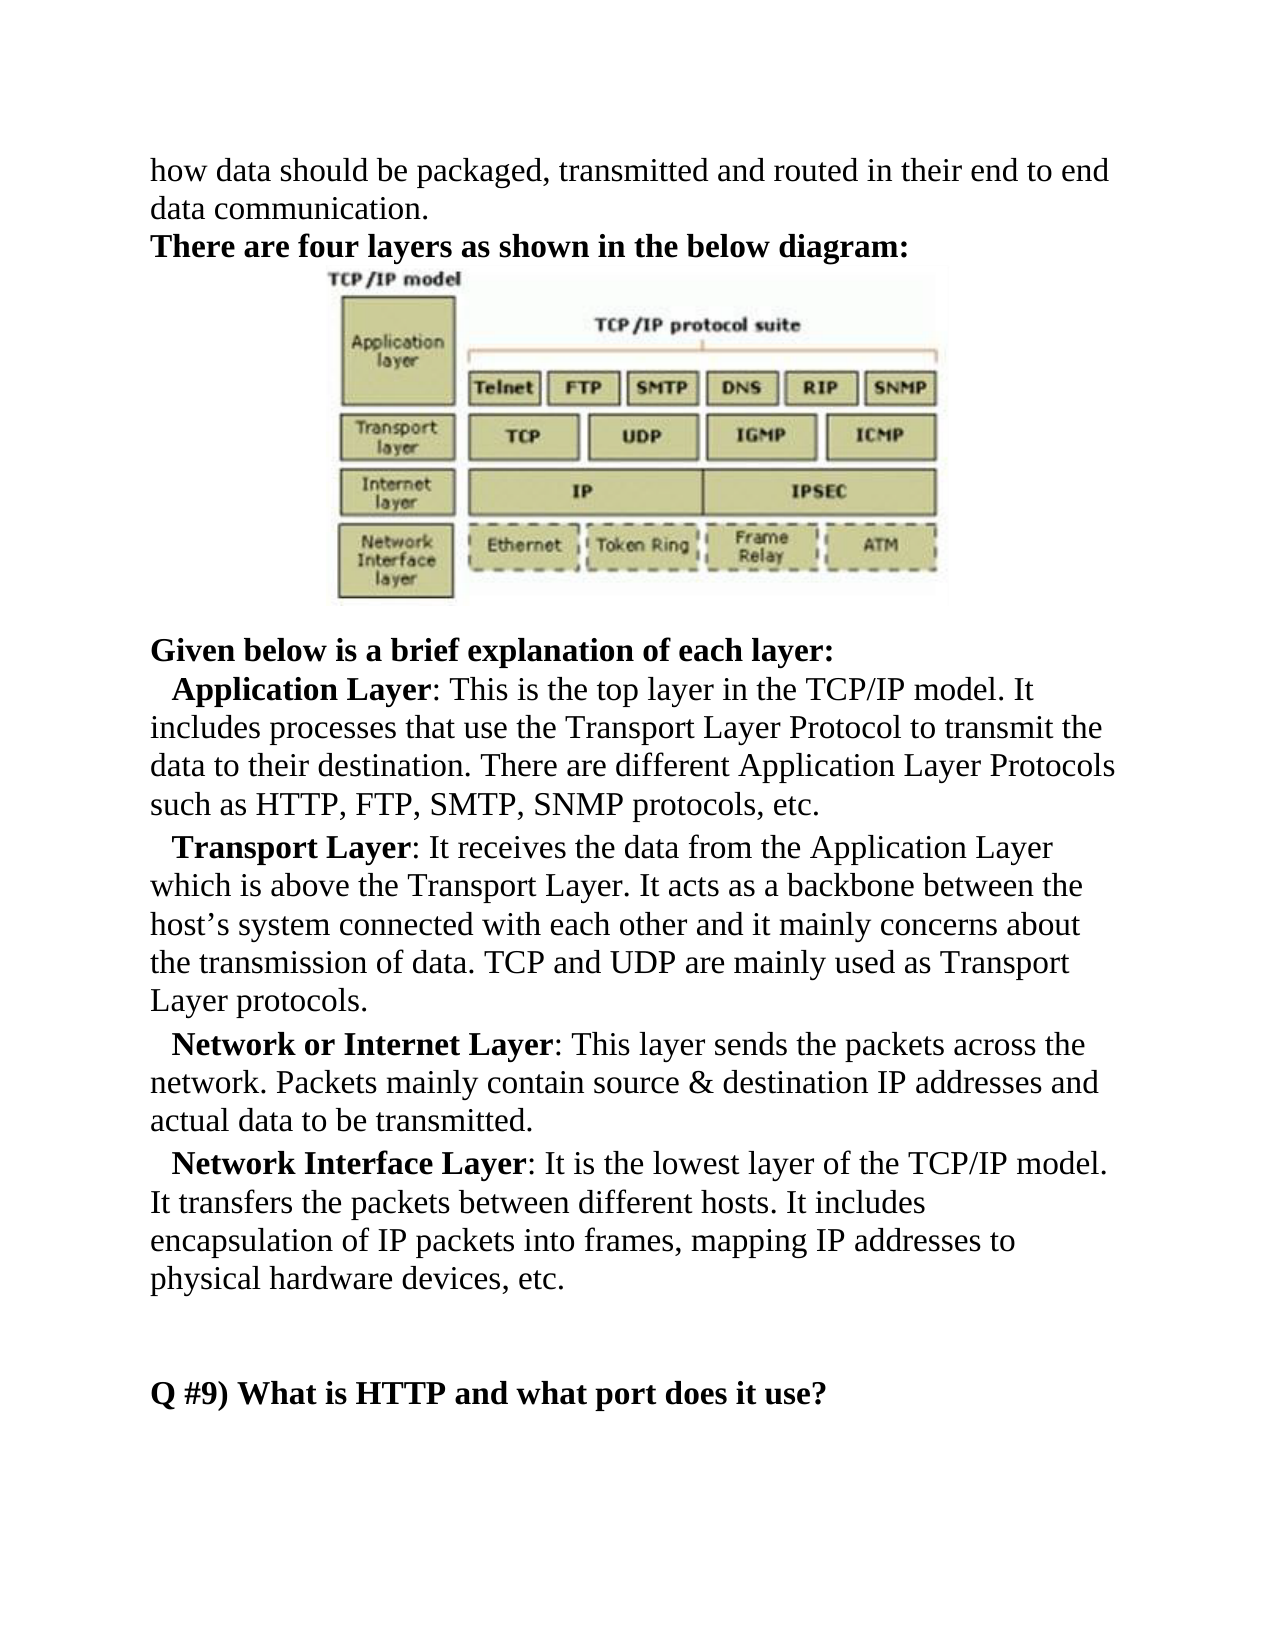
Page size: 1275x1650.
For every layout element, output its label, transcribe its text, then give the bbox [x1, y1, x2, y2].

text  Application Layer: This is the top layer in the TCP/IP model. It includes processes that use the Transport Layer Protocol to transmit the data to their destination. There are different Application Layer Protocols such as HTTP, FTP, SMTP, SNMP protocols, etc. [150, 669, 1125, 822]
text  Transport Layer: It receives the data from the Application Layer which is above the Transport Layer. It acts as a backbone between the host’s system connected with each other and it mainly concerns about the transmission of data. TCP and UDP are mainly used as Transport Layer protocols. [150, 827, 1125, 1019]
text  Network Interface Layer: It is the lowest layer of the TCP/IP model. It transfers the packets between different hosts. It includes [150, 1144, 1125, 1220]
text encapsulation of IP packets into frames, mapping IP addresses to physical hardware devices, etc. [150, 1220, 1125, 1297]
text There are four layers as shown in the below diagram: [150, 227, 1125, 265]
text Q #9) What is HTTP and what port does it use? [150, 1374, 1125, 1412]
text  Network or Internet Layer: This layer sends the packets across the network. Packets mainly contain source & destination IP addresses and actual data to be transmitted. [150, 1024, 1125, 1139]
text Given below is a brief explanation of each layer: [150, 631, 1125, 669]
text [150, 150, 1125, 227]
